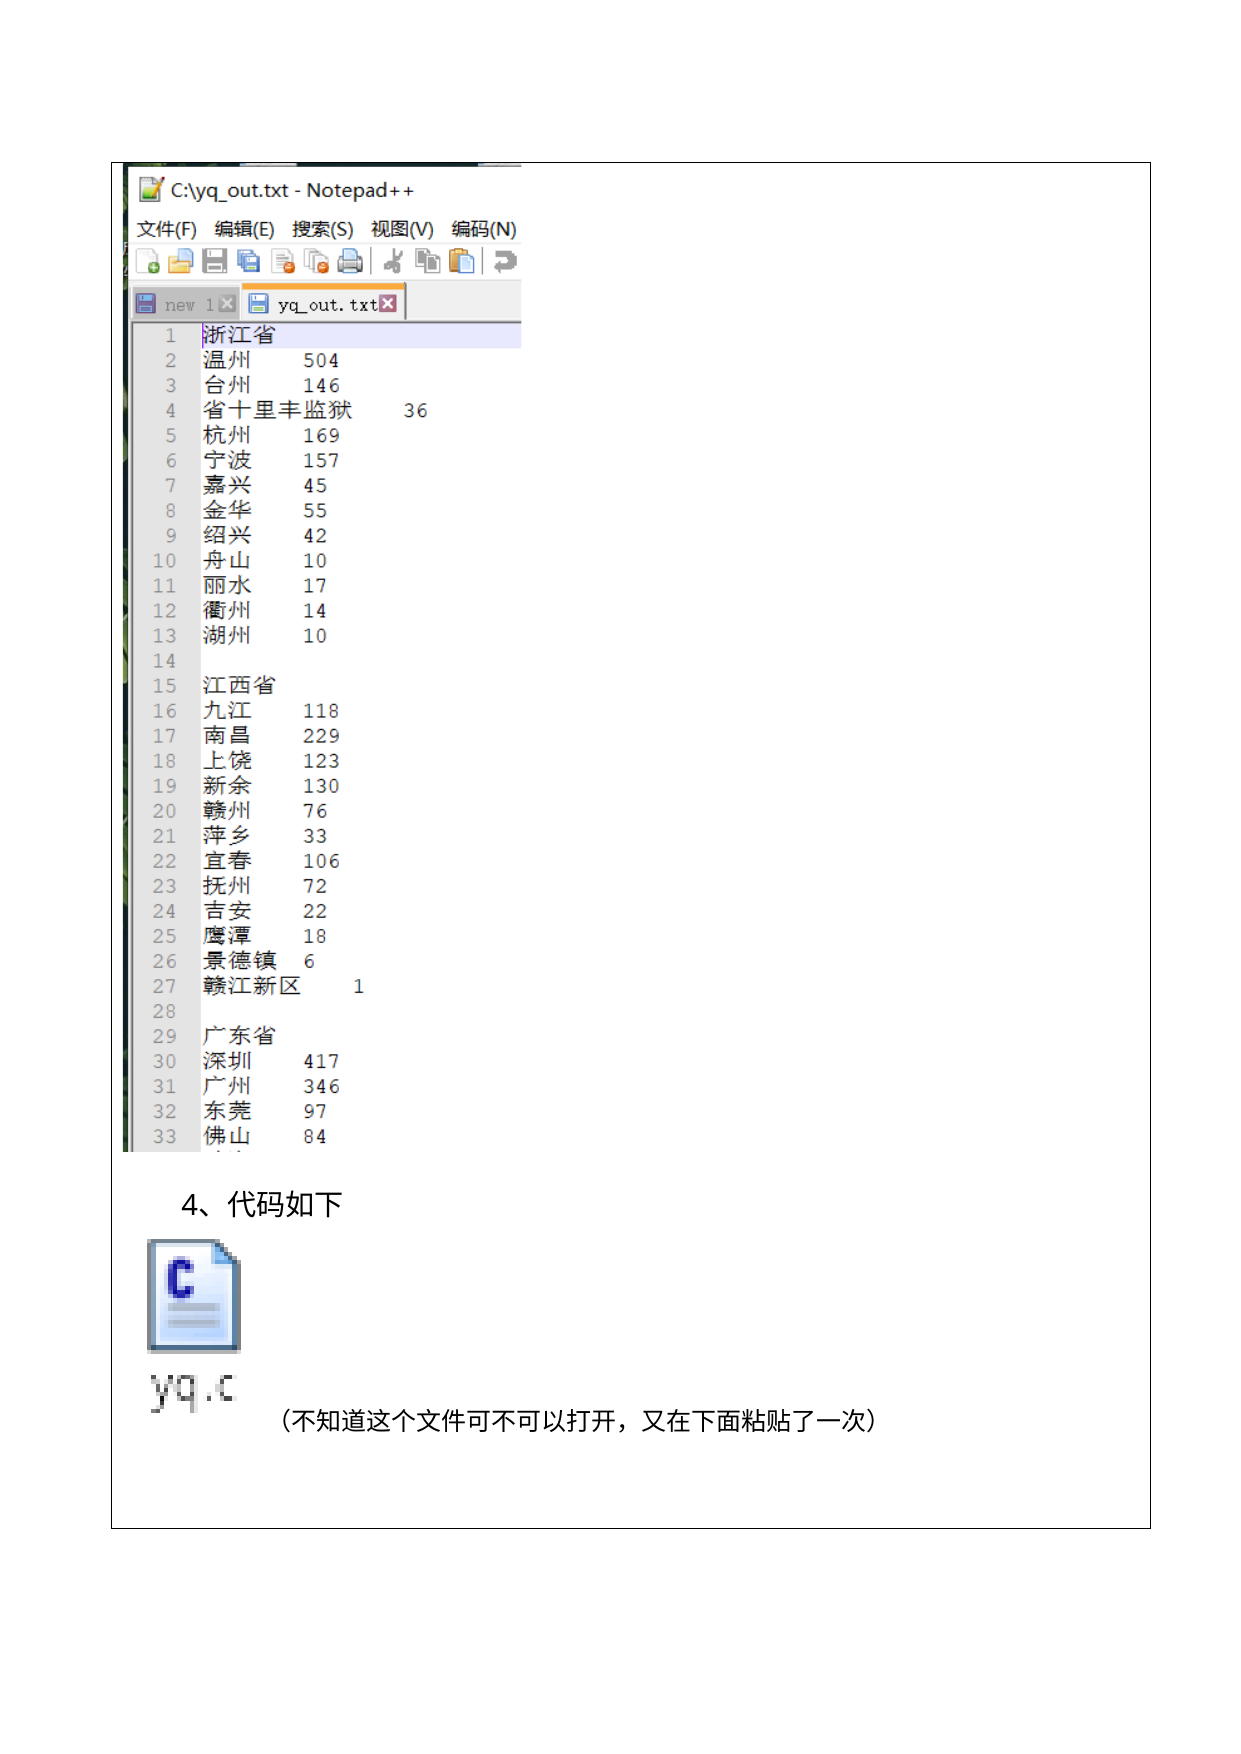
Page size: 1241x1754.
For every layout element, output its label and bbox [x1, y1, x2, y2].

table_cell [112, 163, 1150, 1528]
picture [122, 163, 522, 1152]
